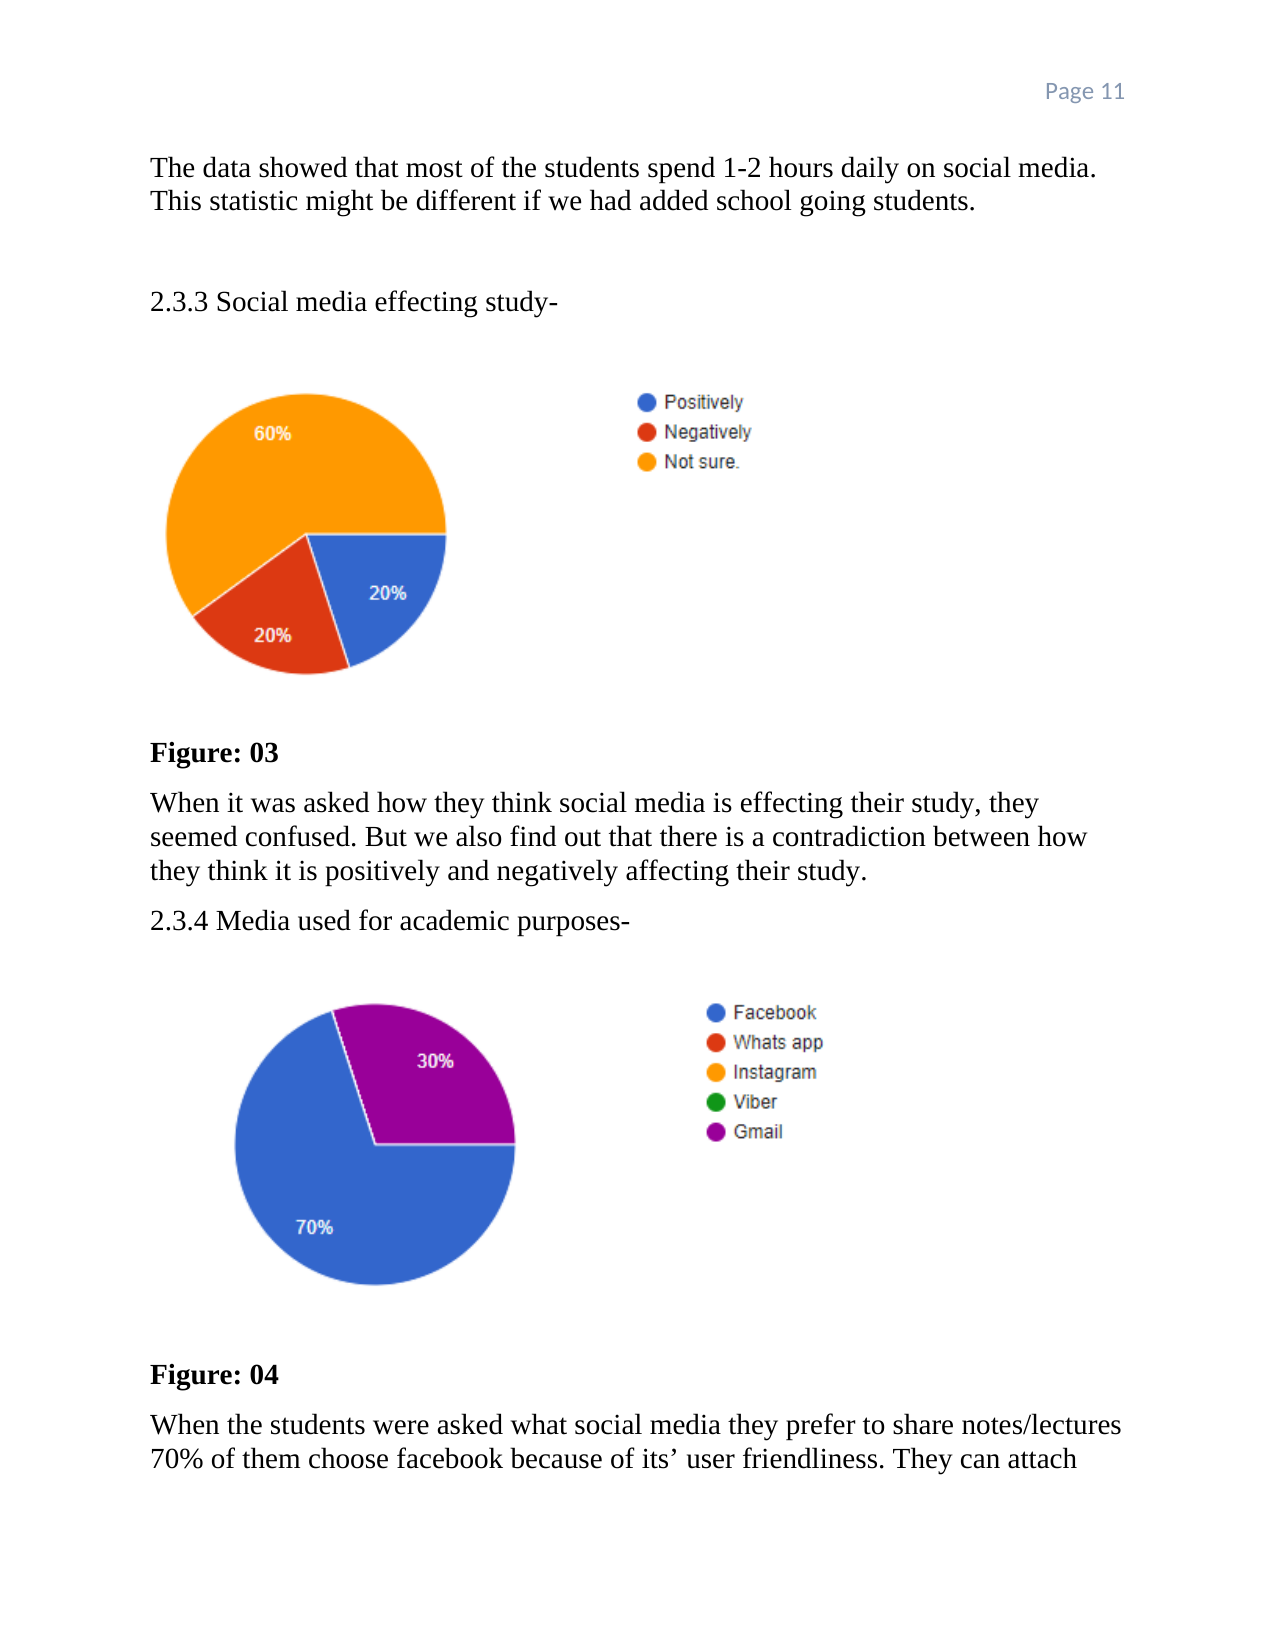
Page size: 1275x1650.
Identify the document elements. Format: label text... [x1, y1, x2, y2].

text 2.3.3 Social media effecting study- [150, 284, 1125, 317]
picture [150, 953, 901, 1341]
picture [150, 334, 863, 719]
text The data showed that most of the students spend 1-2 hours daily on social media. This statistic might be different if we had added school going students. [150, 150, 1125, 217]
text Figure: 04 [150, 1357, 1125, 1391]
text 2.3.4 Media used for academic purposes- [150, 903, 1125, 936]
text When it was asked how they think social media is effecting their study, they seemed confused. But we also find out that there is a contradiction between how they think it is positively and negatively affecting their study. [150, 786, 1125, 886]
text Figure: 03 [150, 735, 1125, 769]
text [150, 1407, 1125, 1474]
